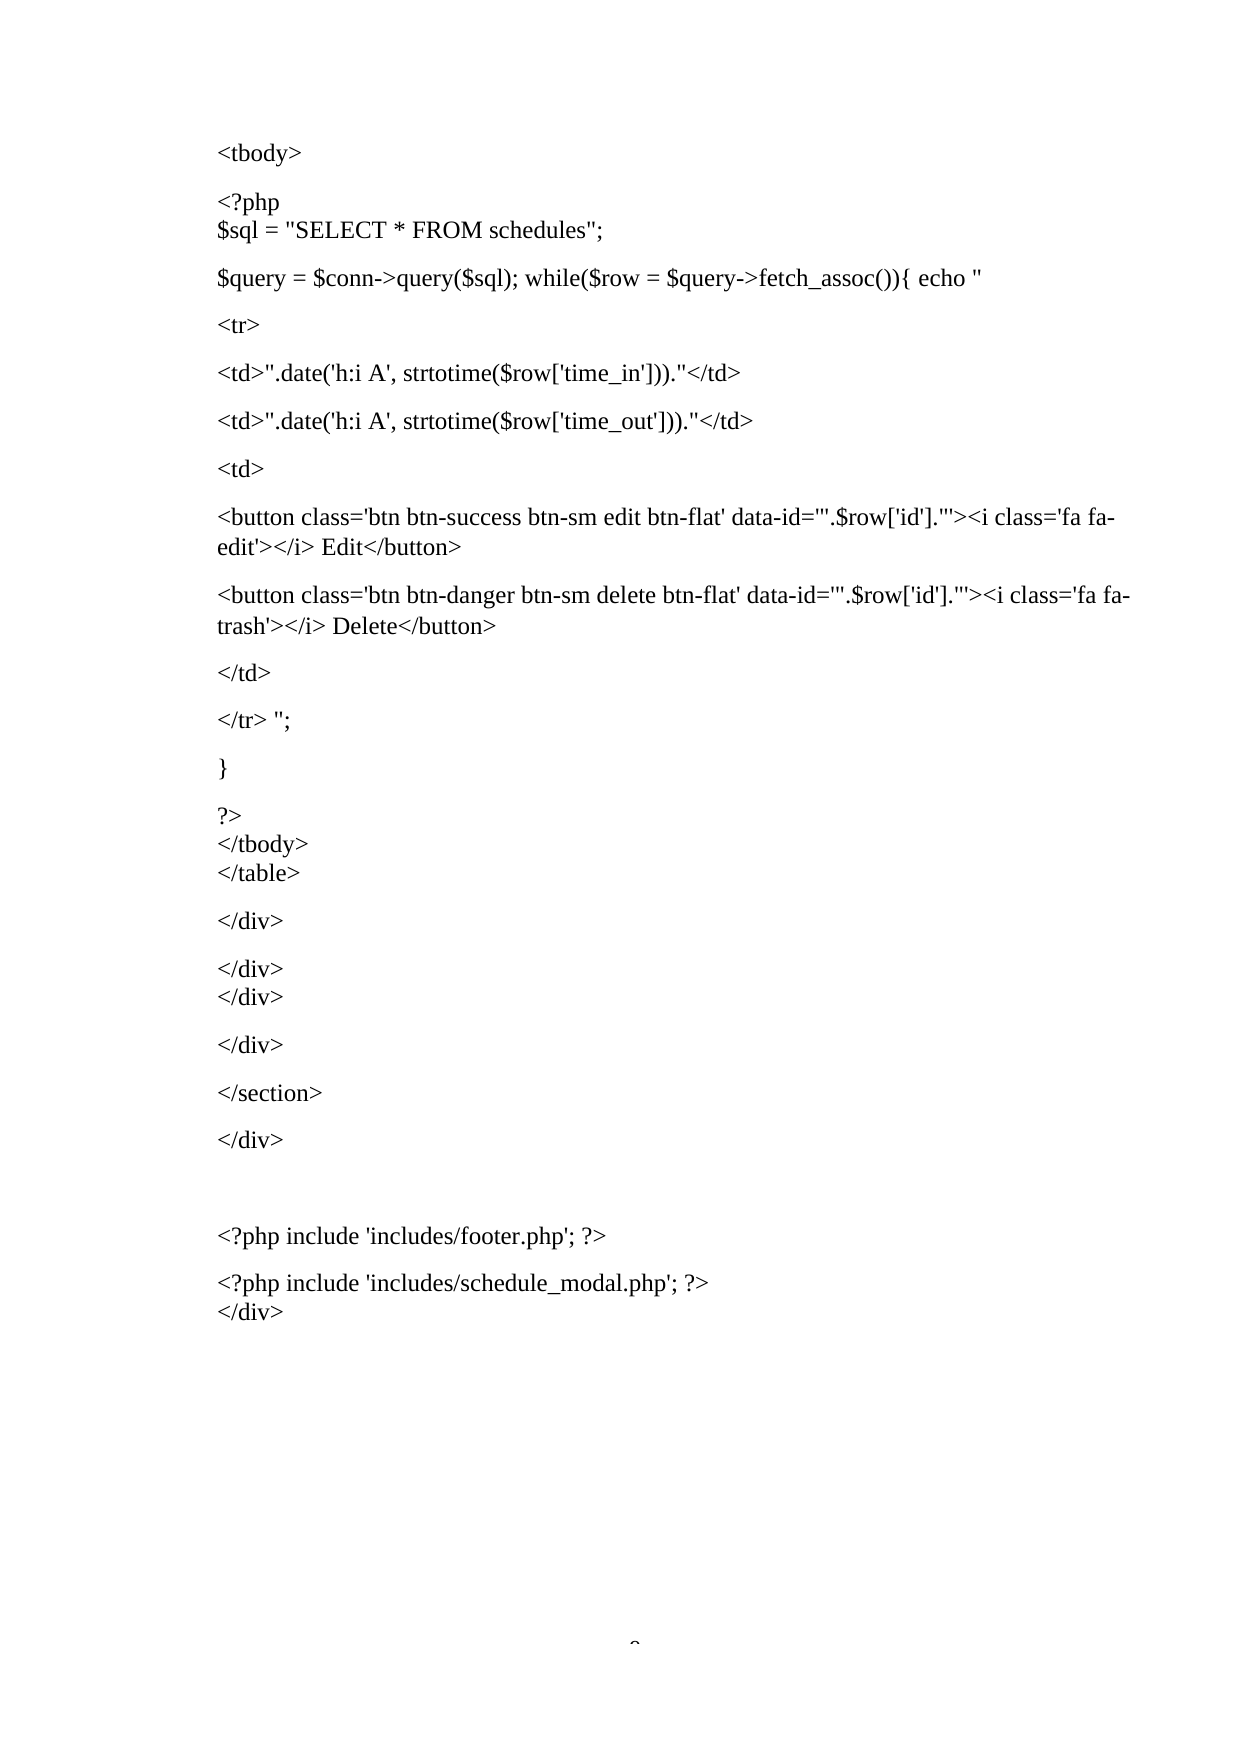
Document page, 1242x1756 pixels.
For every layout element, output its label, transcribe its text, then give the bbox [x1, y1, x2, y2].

text <td> [217, 454, 1206, 483]
text </section> [217, 1078, 1206, 1107]
text </tbody> [217, 829, 1206, 858]
text ?> [217, 801, 1206, 829]
text <td>".date('h:i A', strtotime($row['time_in']))."</td> [217, 358, 1206, 387]
text </div> [217, 1298, 1206, 1326]
text <button class='btn btn-danger btn-sm delete btn-flat' data-id='".$row['id']."'><i class='fa fa- trash'></i> Delete</button> [217, 580, 1133, 639]
text </div> [217, 1031, 1206, 1059]
text <tr> [217, 311, 1206, 339]
text </div> [217, 906, 1206, 935]
text </td> [217, 658, 1206, 687]
text </div> [217, 954, 1206, 982]
text $query = $conn->query($sql); while($row = $query->fetch_assoc()){ echo " [217, 263, 1206, 292]
text <?php include 'includes/schedule_modal.php'; ?> [217, 1269, 1206, 1298]
text <td>".date('h:i A', strtotime($row['time_out']))."</td> [217, 406, 1206, 435]
text <tbody> [217, 138, 1206, 167]
text </table> [217, 858, 1206, 887]
text </tr> "; [217, 706, 1206, 734]
text <?php include 'includes/footer.php'; ?> [217, 1221, 1206, 1250]
text $sql = "SELECT * FROM schedules"; [217, 215, 1206, 244]
text </div> [217, 1126, 1206, 1154]
text } [217, 753, 1206, 782]
text <?php [217, 187, 1206, 215]
text </div> [217, 982, 1206, 1011]
text <button class='btn btn-success btn-sm edit btn-flat' data-id='".$row['id']."'><i class='fa fa- edit'></i> Edit</button> [217, 502, 1118, 561]
